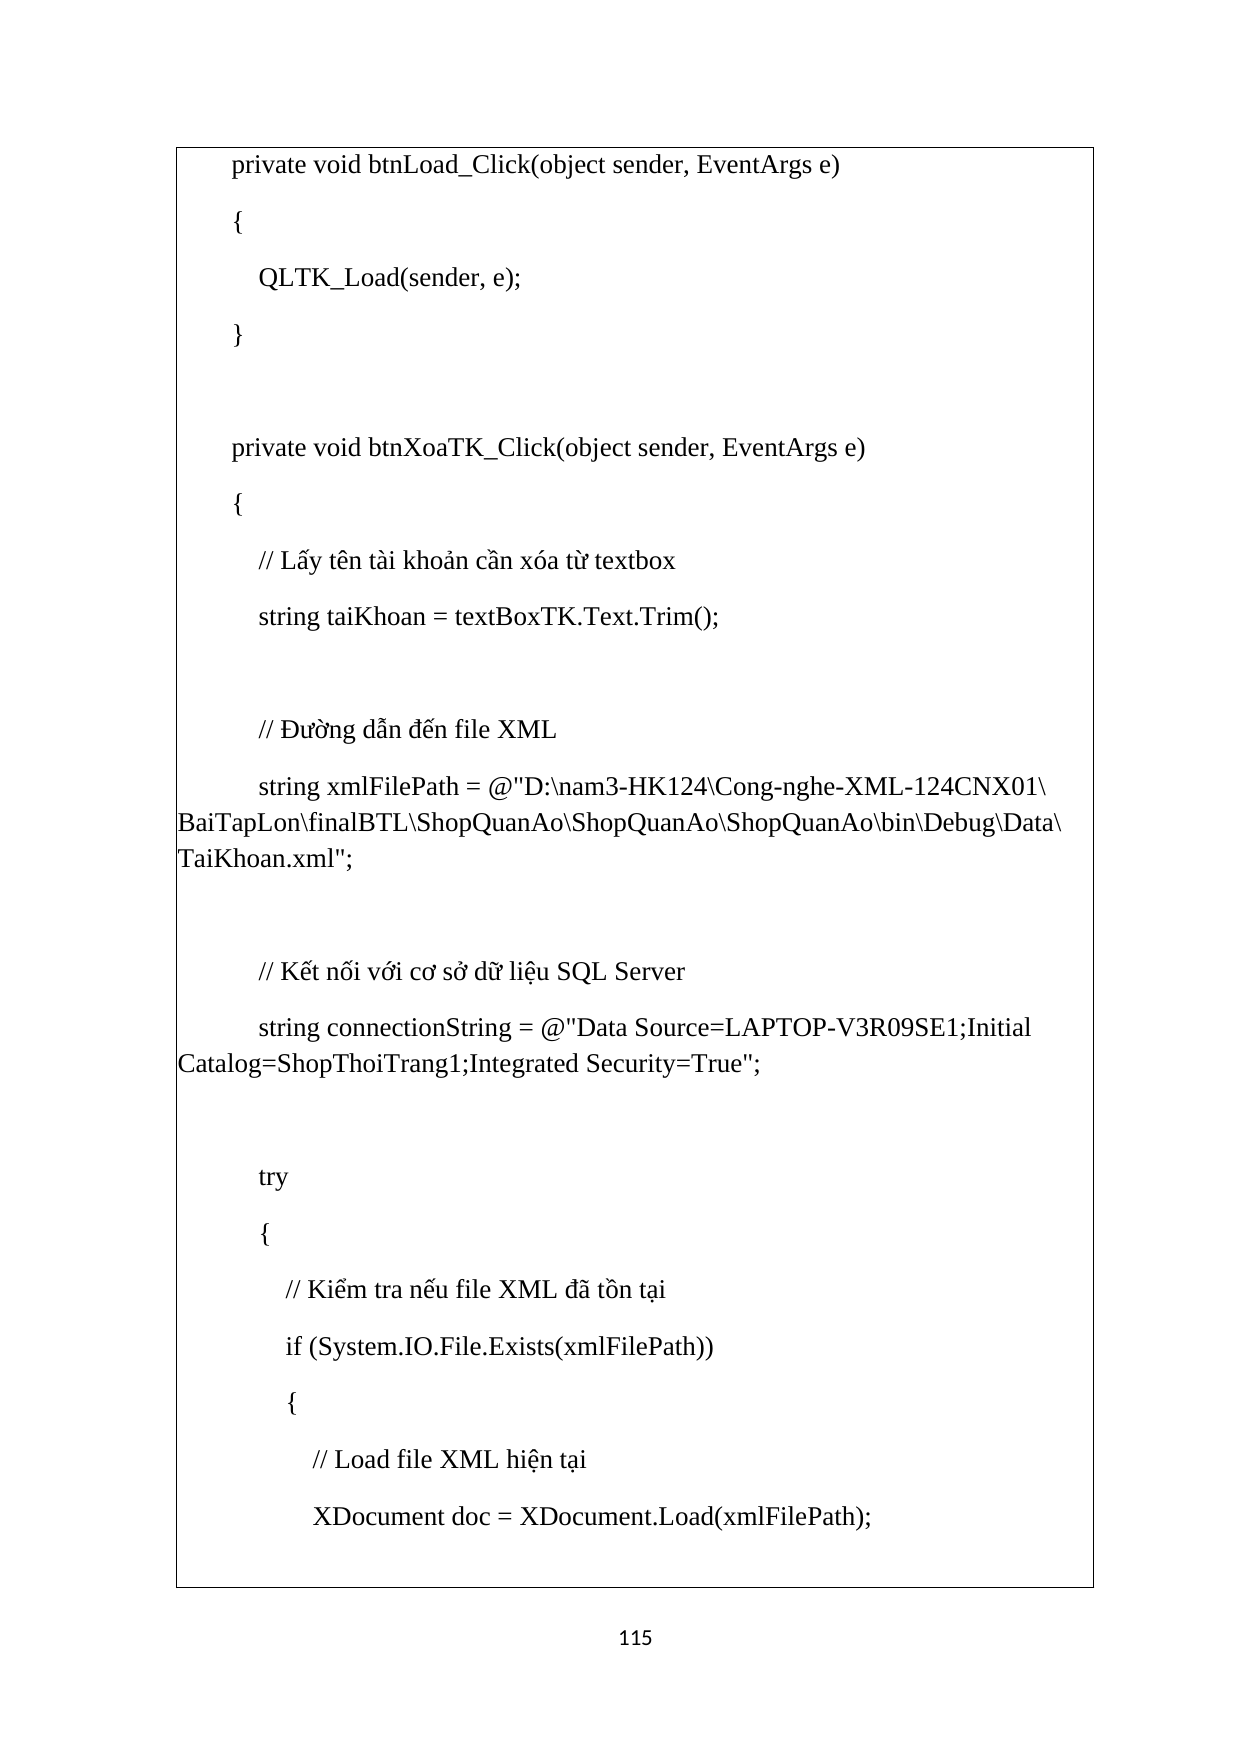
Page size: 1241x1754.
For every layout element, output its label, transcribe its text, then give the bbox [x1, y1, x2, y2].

text string xmlFilePath = @"D:\nam3-HK124\Cong-nghe-XML-124CNX01\BaiTapLon\finalBTL\ShopQuanAo\ShopQuanAo\ShopQuanAo\bin\Debug\Data\TaiKhoan.xml"; [177, 769, 1093, 873]
text try [177, 1159, 1093, 1191]
text } [177, 317, 1093, 349]
text if (System.IO.File.Exists(xmlFilePath)) [177, 1329, 1093, 1361]
text { [177, 1385, 1093, 1418]
text // Lấy tên tài khoản cần xóa từ textbox [177, 543, 1093, 575]
text { [177, 203, 1093, 236]
text { [177, 1216, 1093, 1248]
text private void btnLoad_Click(object sender, EventArgs e) [177, 148, 1093, 179]
text string connectionString = @"Data Source=LAPTOP-V3R09SE1;Initial Catalog=ShopThoiTrang1;Integrated Security=True"; [177, 1010, 1093, 1078]
text // Kết nối với cơ sở dữ liệu SQL Server [177, 954, 1093, 986]
text // Load file XML hiện tại [177, 1442, 1093, 1474]
text QLTK_Load(sender, e); [177, 260, 1093, 292]
text { [177, 486, 1093, 518]
text // Đường dẫn đến file XML [177, 713, 1093, 745]
text private void btnXoaTK_Click(object sender, EventArgs e) [177, 430, 1093, 462]
text // Kiểm tra nếu file XML đã tồn tại [177, 1272, 1093, 1304]
text XDocument doc = XDocument.Load(xmlFilePath); [177, 1498, 1093, 1531]
text string taiKhoan = textBoxTK.Text.Trim(); [177, 599, 1093, 632]
